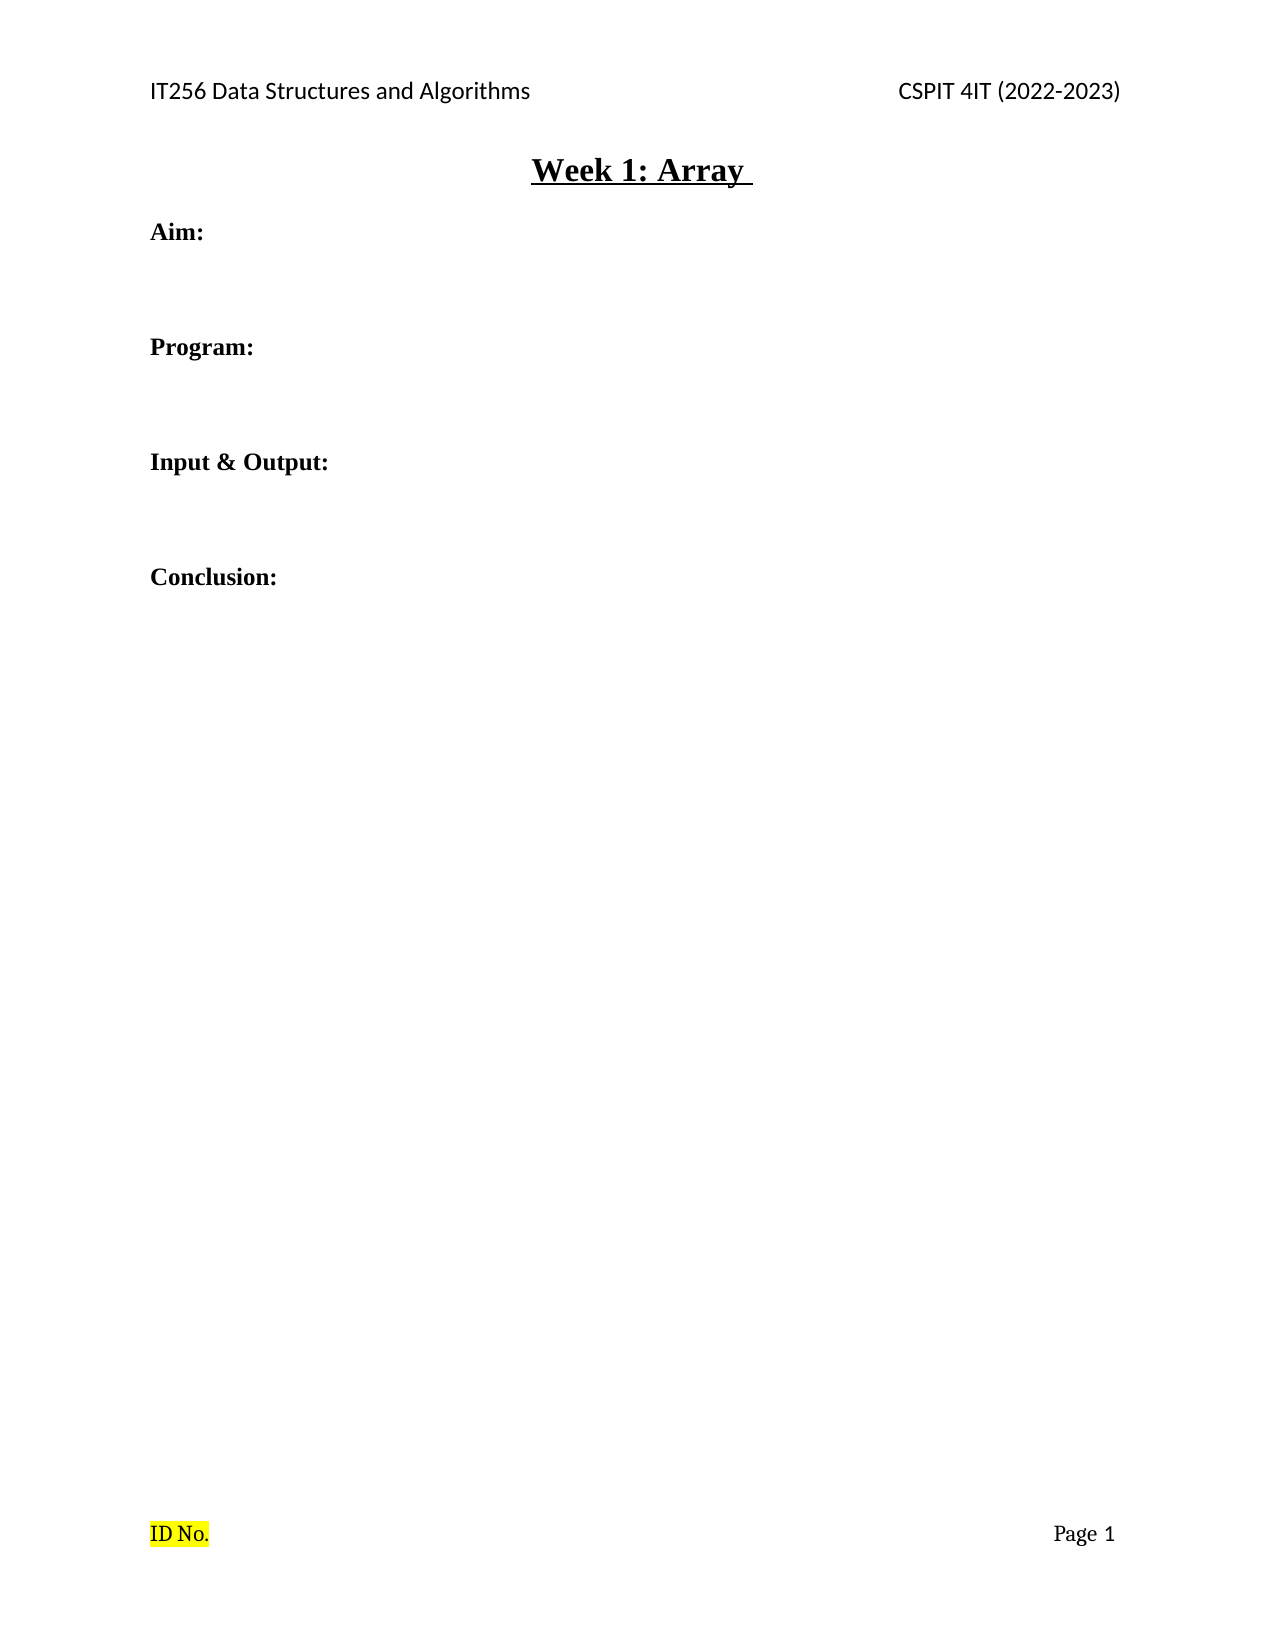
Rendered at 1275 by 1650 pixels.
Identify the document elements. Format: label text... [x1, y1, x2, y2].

text Week 1: Array [150, 150, 1125, 188]
text Input & Output: [150, 447, 1125, 476]
text Program: [150, 332, 1125, 361]
text Aim: [150, 217, 1125, 246]
text Conclusion: [150, 562, 1125, 591]
